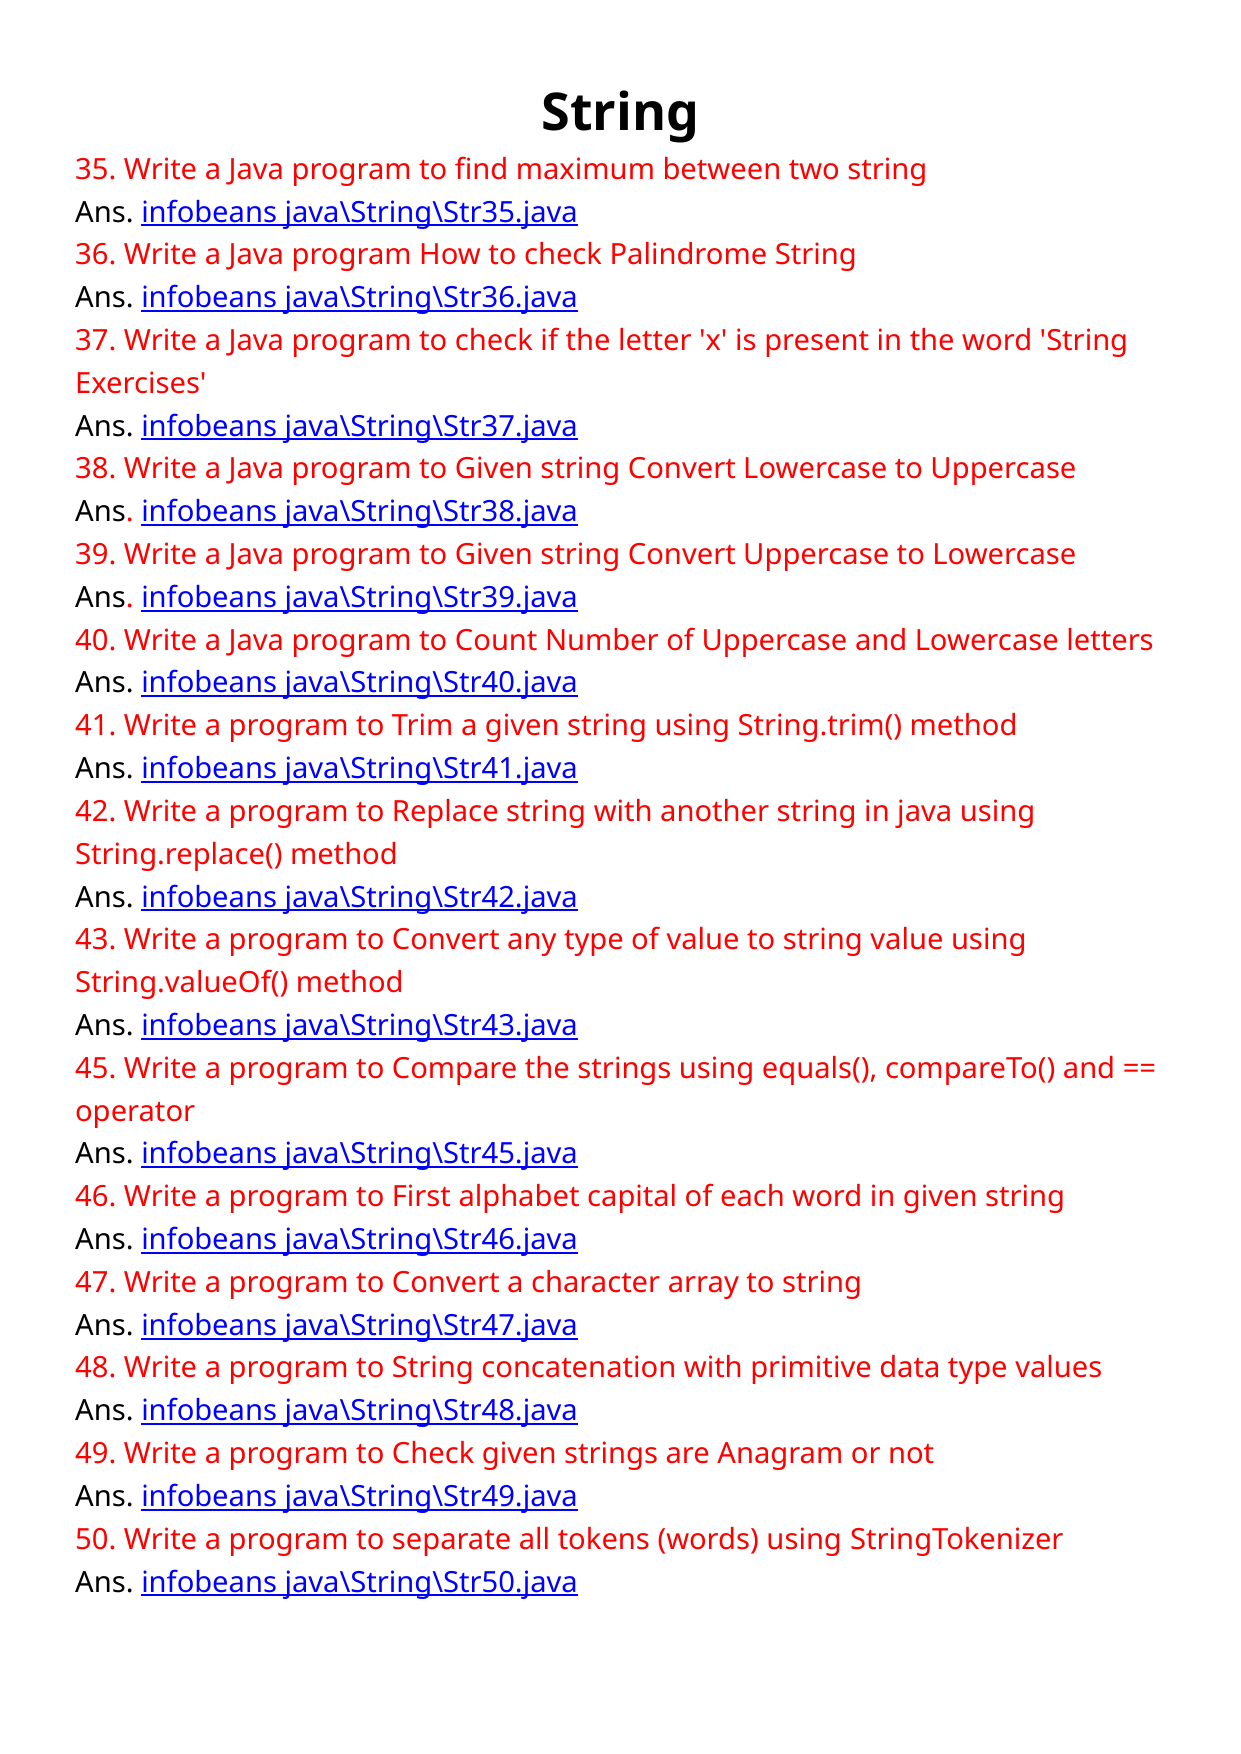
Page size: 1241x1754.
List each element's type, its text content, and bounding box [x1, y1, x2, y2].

text 46. Write a program to First alphabet capital of each word in given string [75, 1176, 1165, 1215]
text 47. Write a program to Convert a character array to string [75, 1261, 1165, 1301]
text 36. Write a Java program How to check Palindrome String [75, 234, 1165, 273]
text 49. Write a program to Check given strings are Anagram or not [75, 1432, 1165, 1472]
text 39. Write a Java program to Given string Convert Uppercase to Lowercase [75, 533, 1165, 573]
text Ans. infobeans java\String\Str43.java [75, 1004, 1165, 1044]
text 40. Write a Java program to Count Number of Uppercase and Lowercase letters [75, 619, 1165, 659]
text Ans. infobeans java\String\Str37.java [75, 405, 1165, 444]
text Ans. infobeans java\String\Str42.java [75, 876, 1165, 916]
text Ans. infobeans java\String\Str46.java [75, 1218, 1165, 1258]
text Ans. infobeans java\String\Str47.java [75, 1304, 1165, 1344]
text 37. Write a Java program to check if the letter 'x' is present in the word 'String Exercises' [75, 319, 1165, 402]
text Ans. infobeans java\String\Str36.java [75, 276, 1165, 316]
text 48. Write a program to String concatenation with primitive data type values [75, 1347, 1165, 1386]
text Ans. infobeans java\String\Str40.java [75, 662, 1165, 701]
text 42. Write a program to Replace string with another string in java using String.replace() method [75, 790, 1165, 873]
text Ans. infobeans java\String\Str35.java [75, 191, 1165, 231]
text 41. Write a program to Trim a given string using String.trim() method [75, 704, 1165, 744]
text 43. Write a program to Convert any type of value to string value using String.valueOf() method [75, 919, 1165, 1001]
text 50. Write a program to separate all tokens (words) using StringTokenizer [75, 1518, 1165, 1558]
text Ans. infobeans java\String\Str38.java [75, 491, 1165, 530]
text 35. Write a Java program to find maximum between two string [75, 148, 1165, 188]
text Ans. infobeans java\String\Str39.java [75, 576, 1165, 616]
text Ans. infobeans java\String\Str41.java [75, 747, 1165, 787]
text Ans. infobeans java\String\Str49.java [75, 1475, 1165, 1515]
text Ans. infobeans java\String\Str48.java [75, 1389, 1165, 1429]
text Ans. infobeans java\String\Str50.java [75, 1561, 1165, 1601]
text 38. Write a Java program to Given string Convert Lowercase to Uppercase [75, 448, 1165, 487]
text 45. Write a program to Compare the strings using equals(), compareTo() and == operator [75, 1047, 1165, 1129]
text Ans. infobeans java\String\Str45.java [75, 1133, 1165, 1172]
